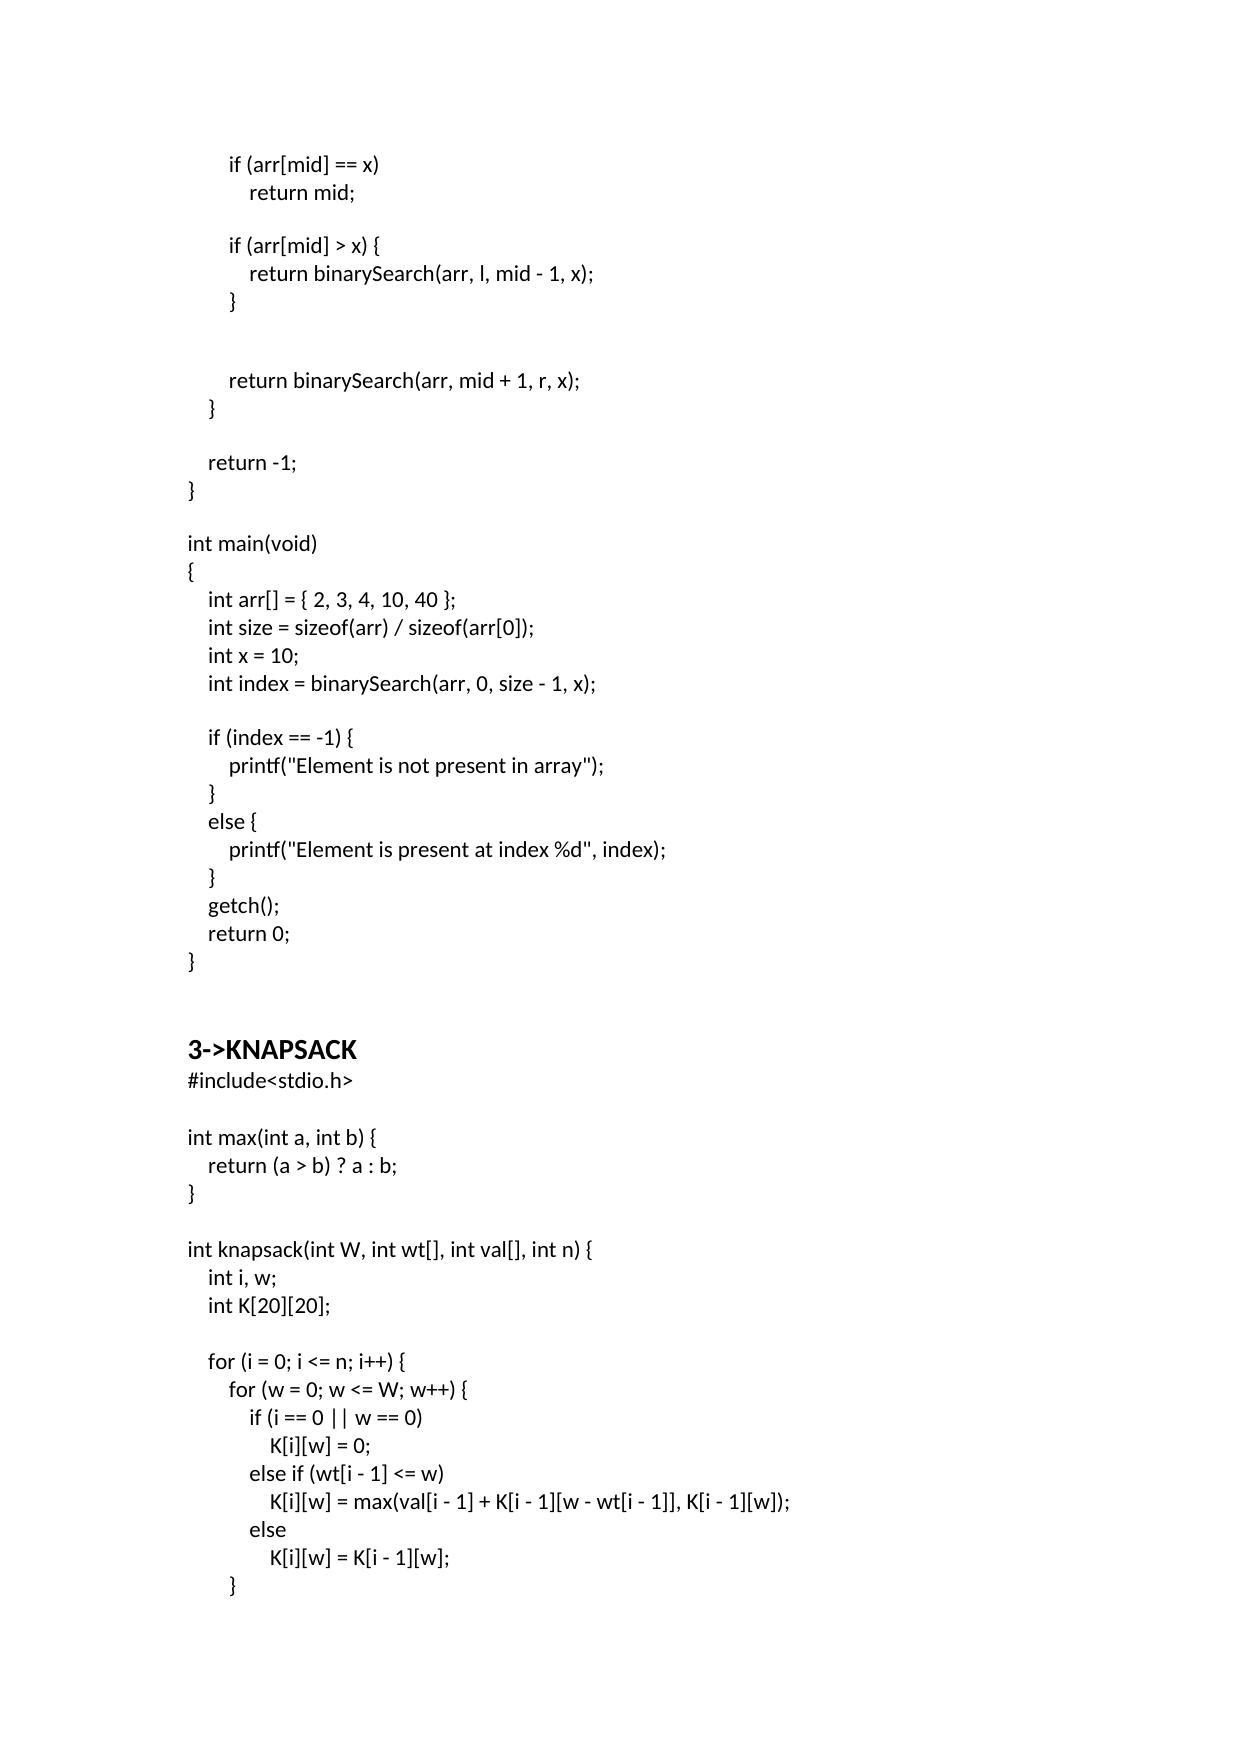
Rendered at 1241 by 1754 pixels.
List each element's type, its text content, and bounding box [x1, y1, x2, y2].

list #include<stdio.h> [187, 1067, 1053, 1095]
text return binarySearch(arr, mid + 1, r, x); [187, 366, 1053, 394]
text return binarySearch(arr, l, mid - 1, x); [187, 259, 1053, 287]
list int K[20][20]; [187, 1291, 1053, 1319]
text int x = 10; [187, 641, 1053, 669]
list return (a > b) ? a : b; [187, 1151, 1053, 1179]
text } [187, 476, 1053, 504]
list int i, w; [187, 1263, 1053, 1291]
list int max(int a, int b) { [187, 1123, 1053, 1151]
text } [187, 863, 1053, 891]
text return 0; [187, 919, 1053, 947]
text printf("Element is not present in array"); [187, 751, 1053, 779]
text return mid; [187, 178, 1053, 206]
text return -1; [187, 448, 1053, 476]
list else [187, 1515, 1053, 1543]
text printf("Element is present at index %d", index); [187, 835, 1053, 863]
text int size = sizeof(arr) / sizeof(arr[0]); [187, 613, 1053, 641]
text { [187, 557, 1053, 585]
text } [187, 287, 1053, 316]
list K[i][w] = max(val[i - 1] + K[i - 1][w - wt[i - 1]], K[i - 1][w]); [187, 1487, 1053, 1515]
list } [187, 1571, 1053, 1599]
text } [187, 779, 1053, 807]
text int main(void) [187, 529, 1053, 557]
text int arr[] = { 2, 3, 4, 10, 40 }; [187, 585, 1053, 613]
list for (w = 0; w <= W; w++) { [187, 1375, 1053, 1403]
list K[i][w] = 0; [187, 1431, 1053, 1459]
list else if (wt[i - 1] <= w) [187, 1459, 1053, 1487]
list } [187, 1179, 1053, 1207]
text } [187, 394, 1053, 422]
text getch(); [187, 891, 1053, 919]
text int index = binarySearch(arr, 0, size - 1, x); [187, 669, 1053, 697]
text } [187, 947, 1053, 975]
list for (i = 0; i <= n; i++) { [187, 1347, 1053, 1375]
text if (arr[mid] == x) [187, 150, 1053, 178]
list 3->KNAPSACK [187, 1031, 1053, 1067]
list int knapsack(int W, int wt[], int val[], int n) { [187, 1235, 1053, 1263]
text else { [187, 807, 1053, 835]
list if (i == 0 || w == 0) [187, 1403, 1053, 1431]
text if (index == -1) { [187, 723, 1053, 751]
text if (arr[mid] > x) { [187, 231, 1053, 259]
list K[i][w] = K[i - 1][w]; [187, 1543, 1053, 1571]
